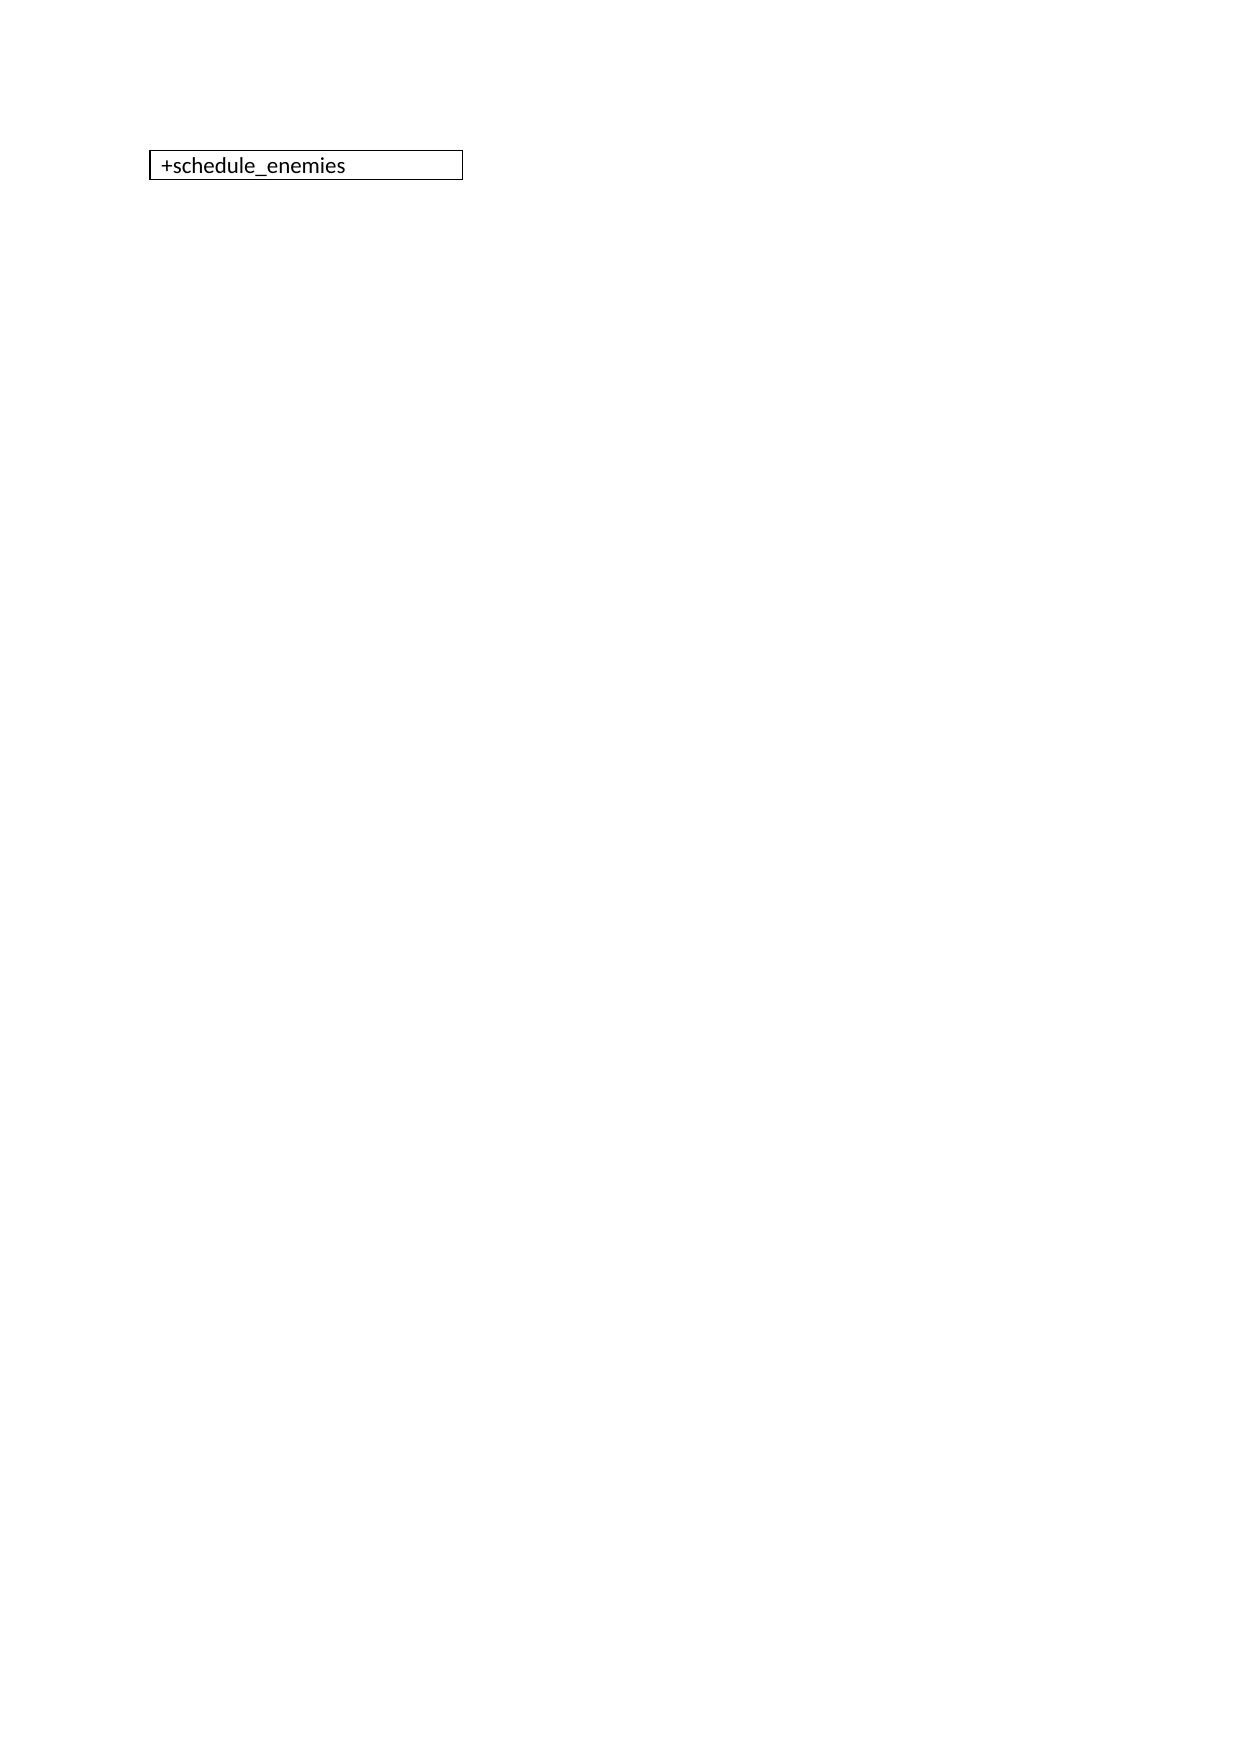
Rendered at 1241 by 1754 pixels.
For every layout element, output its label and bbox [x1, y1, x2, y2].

table_cell [151, 151, 462, 179]
